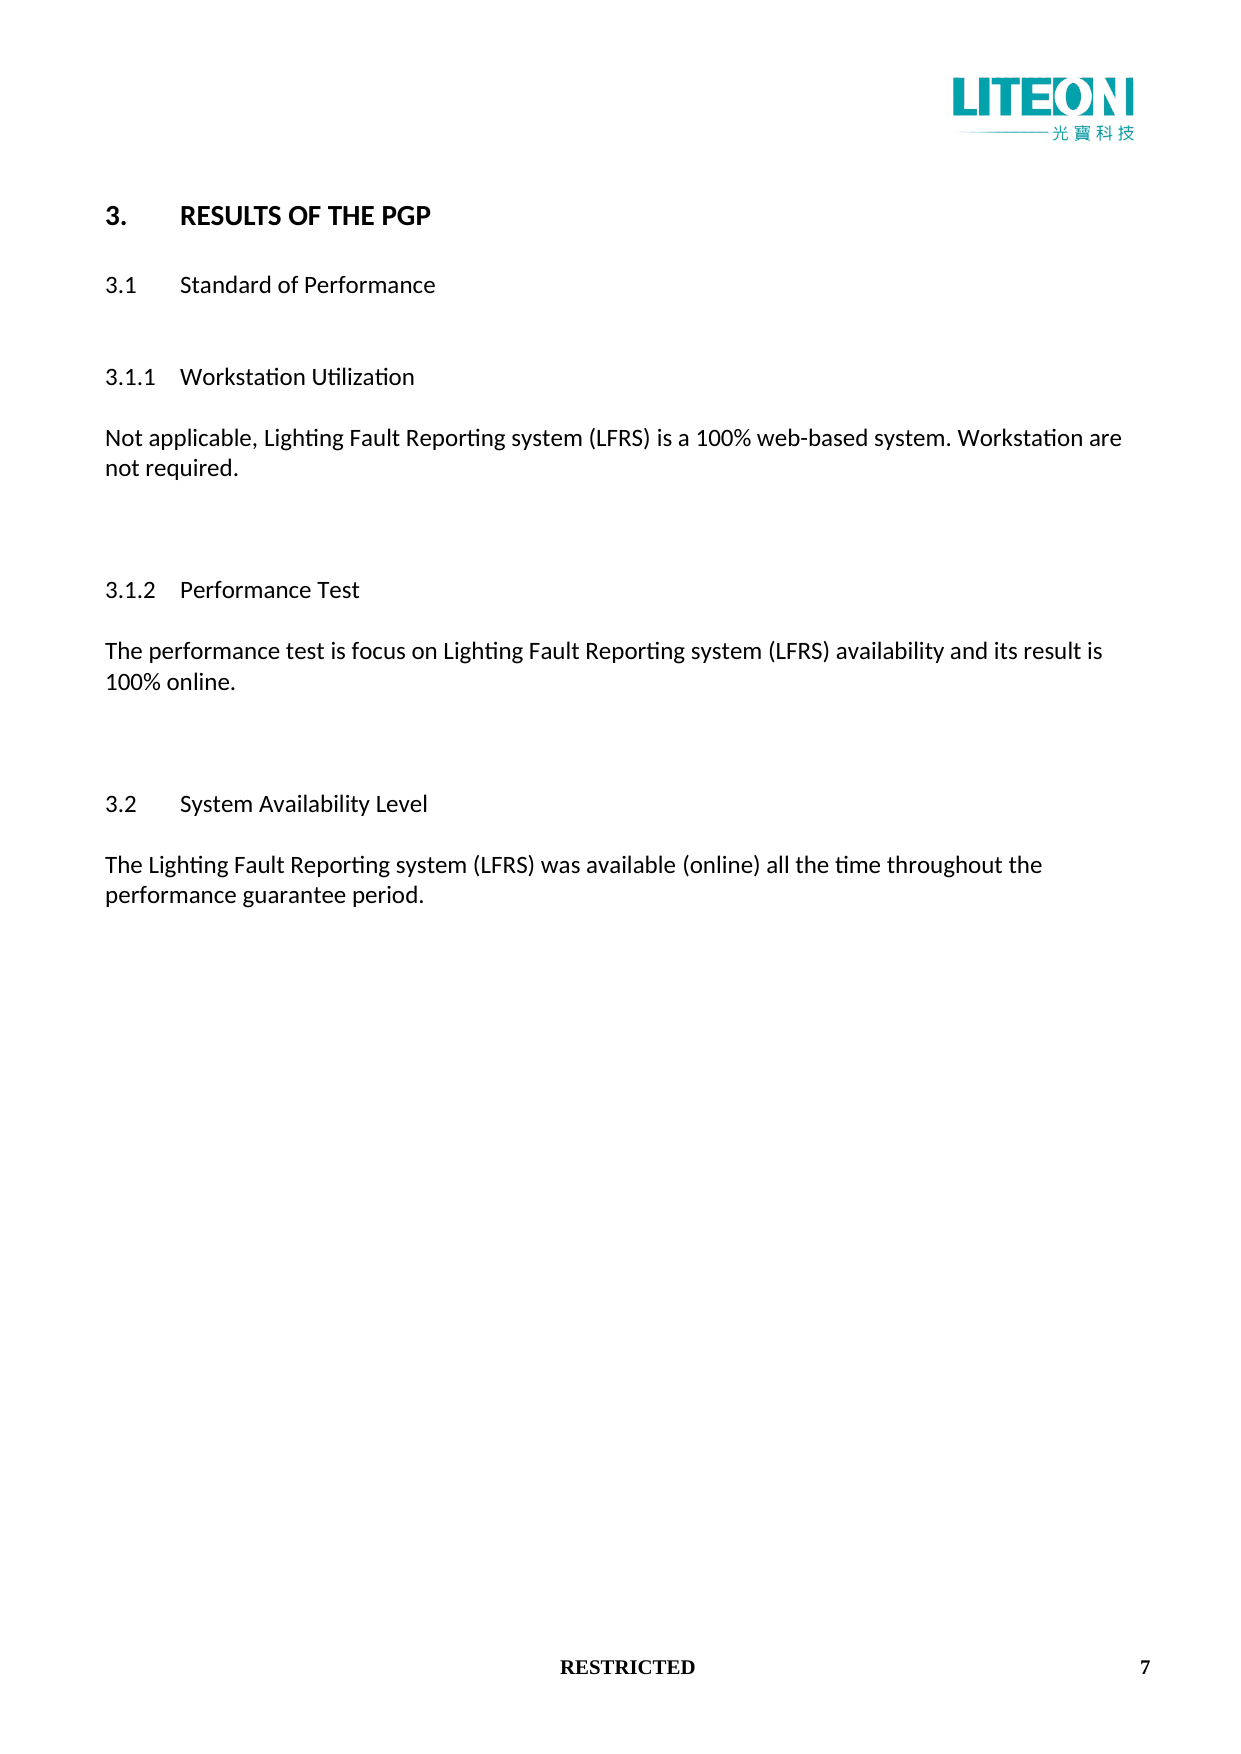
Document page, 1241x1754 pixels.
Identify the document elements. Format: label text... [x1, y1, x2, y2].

text The Lighting Fault Reporting system (LFRS) was available (online) all the time throughout the performance guarantee period. [105, 849, 1150, 910]
list Performance Test [105, 574, 1150, 605]
list Standard of Performance [105, 269, 1150, 299]
subtitle RESULTS OF THE PGP [105, 197, 1150, 232]
list Workstation Utilization [105, 361, 1150, 391]
text The performance test is focus on Lighting Fault Reporting system (LFRS) availability and its result is 100% online. [105, 635, 1150, 696]
picture [947, 75, 1139, 143]
text Not applicable, Lighting Fault Reporting system (LFRS) is a 100% web-based system. Workstation are not required. [105, 422, 1150, 483]
list System Availability Level [105, 788, 1150, 818]
